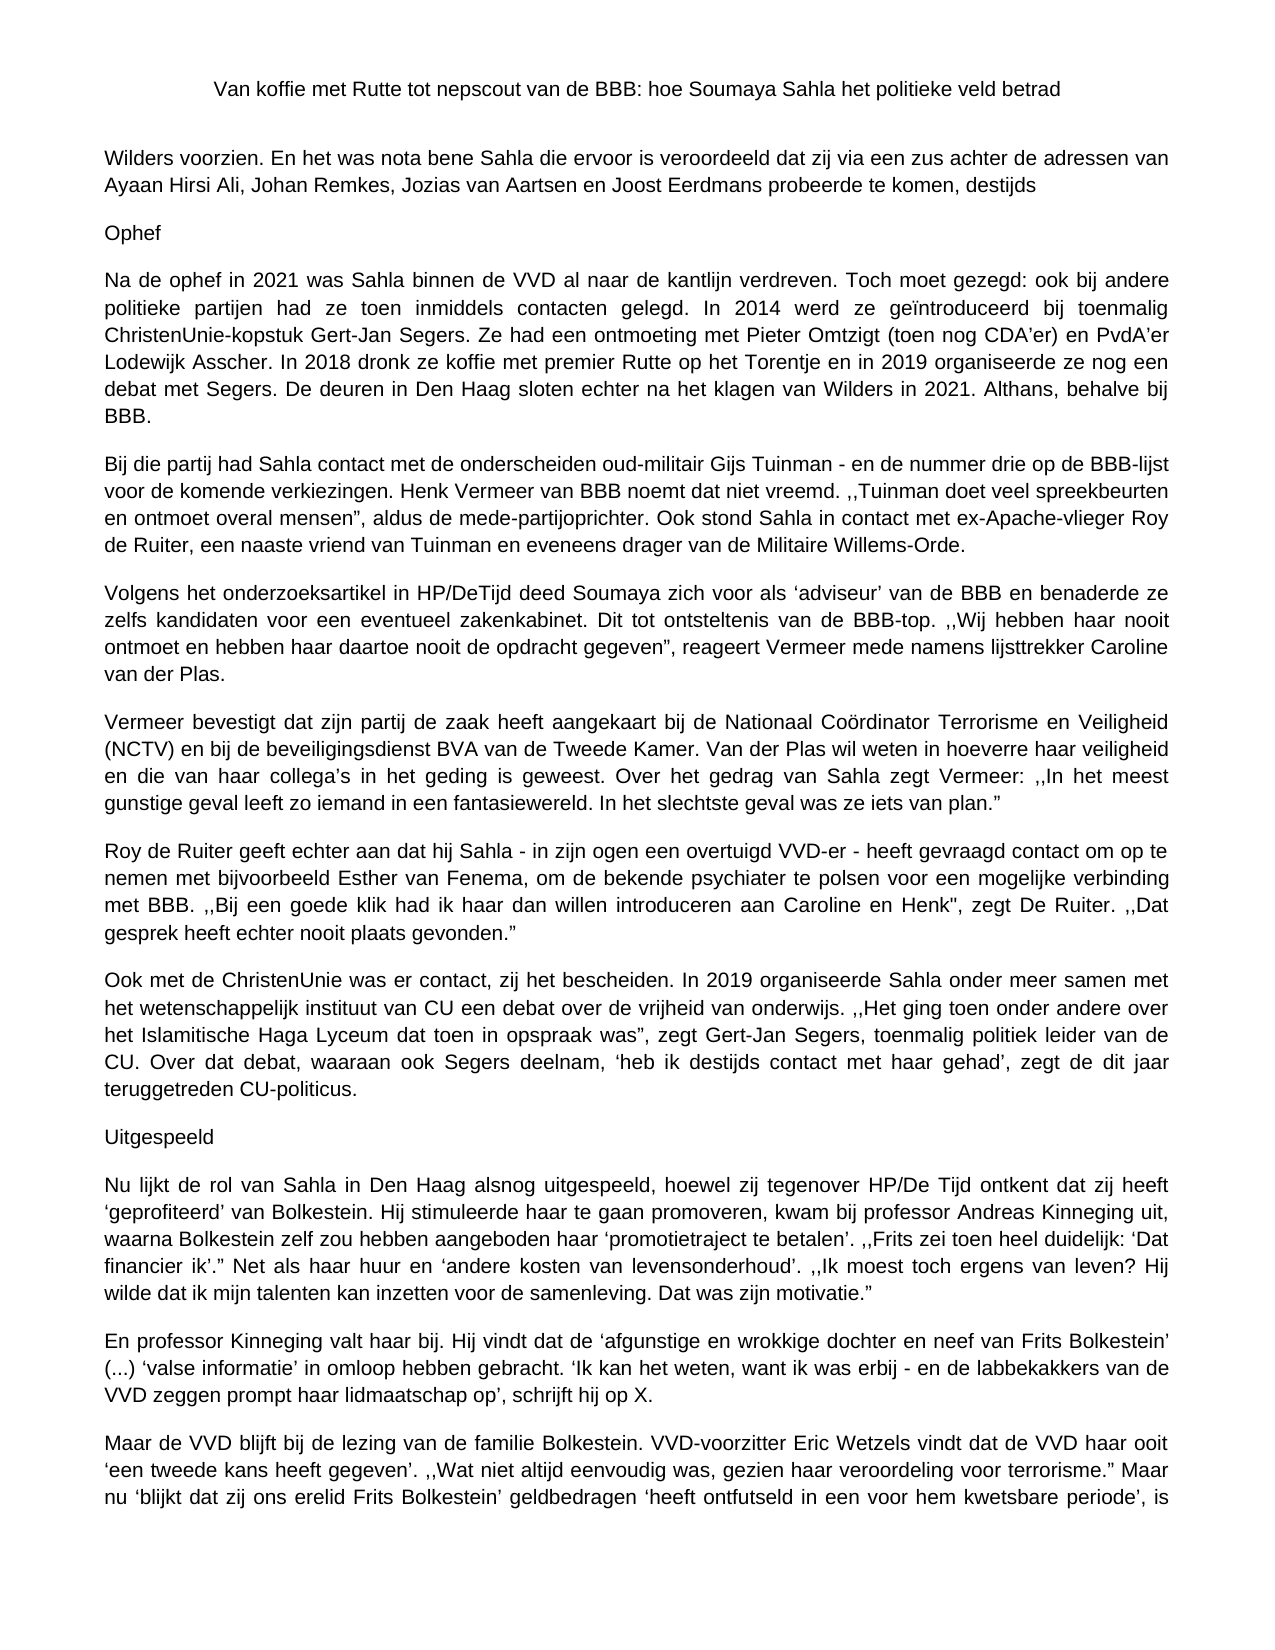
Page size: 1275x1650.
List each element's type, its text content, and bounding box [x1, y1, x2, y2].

text En professor Kinneging valt haar bij. Hij vindt dat de ‘afgunstige en wrokkige dochter en neef van Frits Bolkestein’ (...) ‘valse informatie’ in omloop hebben gebracht. ‘Ik kan het weten, want ik was erbij - en de labbekakkers van de VVD zeggen prompt haar lidmaatschap op’, schrijft hij op X. [104, 1326, 1171, 1407]
text Bij die partij had Sahla contact met de onderscheiden oud-militair Gijs Tuinman - en de nummer drie op de BBB-lijst voor de komende verkiezingen. Henk Vermeer van BBB noemt dat niet vreemd. ,,Tuinman doet veel spreekbeurten en ontmoet overal mensen”, aldus de mede-partijoprichter. Ook stond Sahla in contact met ex-Apache-vlieger Roy de Ruiter, een naaste vriend van Tuinman en eveneens drager van de Militaire Willems-Orde. [104, 448, 1171, 557]
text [104, 1428, 1171, 1509]
text Vermeer bevestigt dat zijn partij de zaak heeft aangekaart bij de Nationaal Coördinator Terrorisme en Veiligheid (NCTV) en bij de beveiligingsdienst BVA van de Tweede Kamer. Van der Plas wil weten in hoeverre haar veiligheid en die van haar collega’s in het geding is geweest. Over het gedrag van Sahla zegt Vermeer: ,,In het meest gunstige geval leeft zo iemand in een fantasiewereld. In het slechtste geval was ze iets van plan.” [104, 707, 1171, 815]
text Na de ophef in 2021 was Sahla binnen de VVD al naar de kantlijn verdreven. Toch moet gezegd: ook bij andere politieke partijen had ze toen inmiddels contacten gelegd. In 2014 werd ze geïntroduceerd bij toenmalig ChristenUnie-kopstuk Gert-Jan Segers. Ze had een ontmoeting met Pieter Omtzigt (toen nog CDA’er) en PvdA’er Lodewijk Asscher. In 2018 dronk ze koffie met premier Rutte op het Torentje en in 2019 organiseerde ze nog een debat met Segers. De deuren in Den Haag sloten echter na het klagen van Wilders in 2021. Althans, behalve bij BBB. [104, 265, 1171, 428]
text Ook met de ChristenUnie was er contact, zij het bescheiden. In 2019 organiseerde Sahla onder meer samen met het wetenschappelijk instituut van CU een debat over de vrijheid van onderwijs. ,,Het ging toen onder andere over het Islamitische Haga Lyceum dat toen in opspraak was”, zegt Gert-Jan Segers, toenmalig politiek leider van de CU. Over dat debat, waaraan ook Segers deelnam, ‘heb ik destijds contact met haar gehad’, zegt de dit jaar teruggetreden CU-politicus. [104, 965, 1171, 1101]
text Volgens het onderzoeksartikel in HP/DeTijd deed Soumaya zich voor als ‘adviseur’ van de BBB en benaderde ze zelfs kandidaten voor een eventueel zakenkabinet. Dit tot ontsteltenis van de BBB-top. ,,Wij hebben haar nooit ontmoet en hebben haar daartoe nooit de opdracht gegeven”, reageert Vermeer mede namens lijsttrekker Caroline van der Plas. [104, 578, 1171, 686]
text Nu lijkt de rol van Sahla in Den Haag alsnog uitgespeeld, hoewel zij tegenover HP/De Tijd ontkent dat zij heeft ‘geprofiteerd’ van Bolkestein. Hij stimuleerde haar te gaan promoveren, kwam bij professor Andreas Kinneging uit, waarna Bolkestein zelf zou hebben aangeboden haar ‘promotietraject te betalen’. ,,Frits zei toen heel duidelijk: ‘Dat financier ik’.” Net als haar huur en ‘andere kosten van levensonderhoud’. ,,Ik moest toch ergens van leven? Hij wilde dat ik mijn talenten kan inzetten voor de samenleving. Dat was zijn motivatie.” [104, 1169, 1171, 1305]
text Roy de Ruiter geeft echter aan dat hij Sahla - in zijn ogen een overtuigd VVD-er - heeft gevraagd contact om op te nemen met bijvoorbeeld Esther van Fenema, om de bekende psychiater te polsen voor een mogelijke verbinding met BBB. ,,Bij een goede klik had ik haar dan willen introduceren aan Caroline en Henk", zegt De Ruiter. ,,Dat gesprek heeft echter nooit plaats gevonden.” [104, 836, 1171, 944]
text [104, 142, 1171, 196]
text Uitgespeeld [104, 1121, 1171, 1148]
text Ophef [104, 217, 1171, 244]
